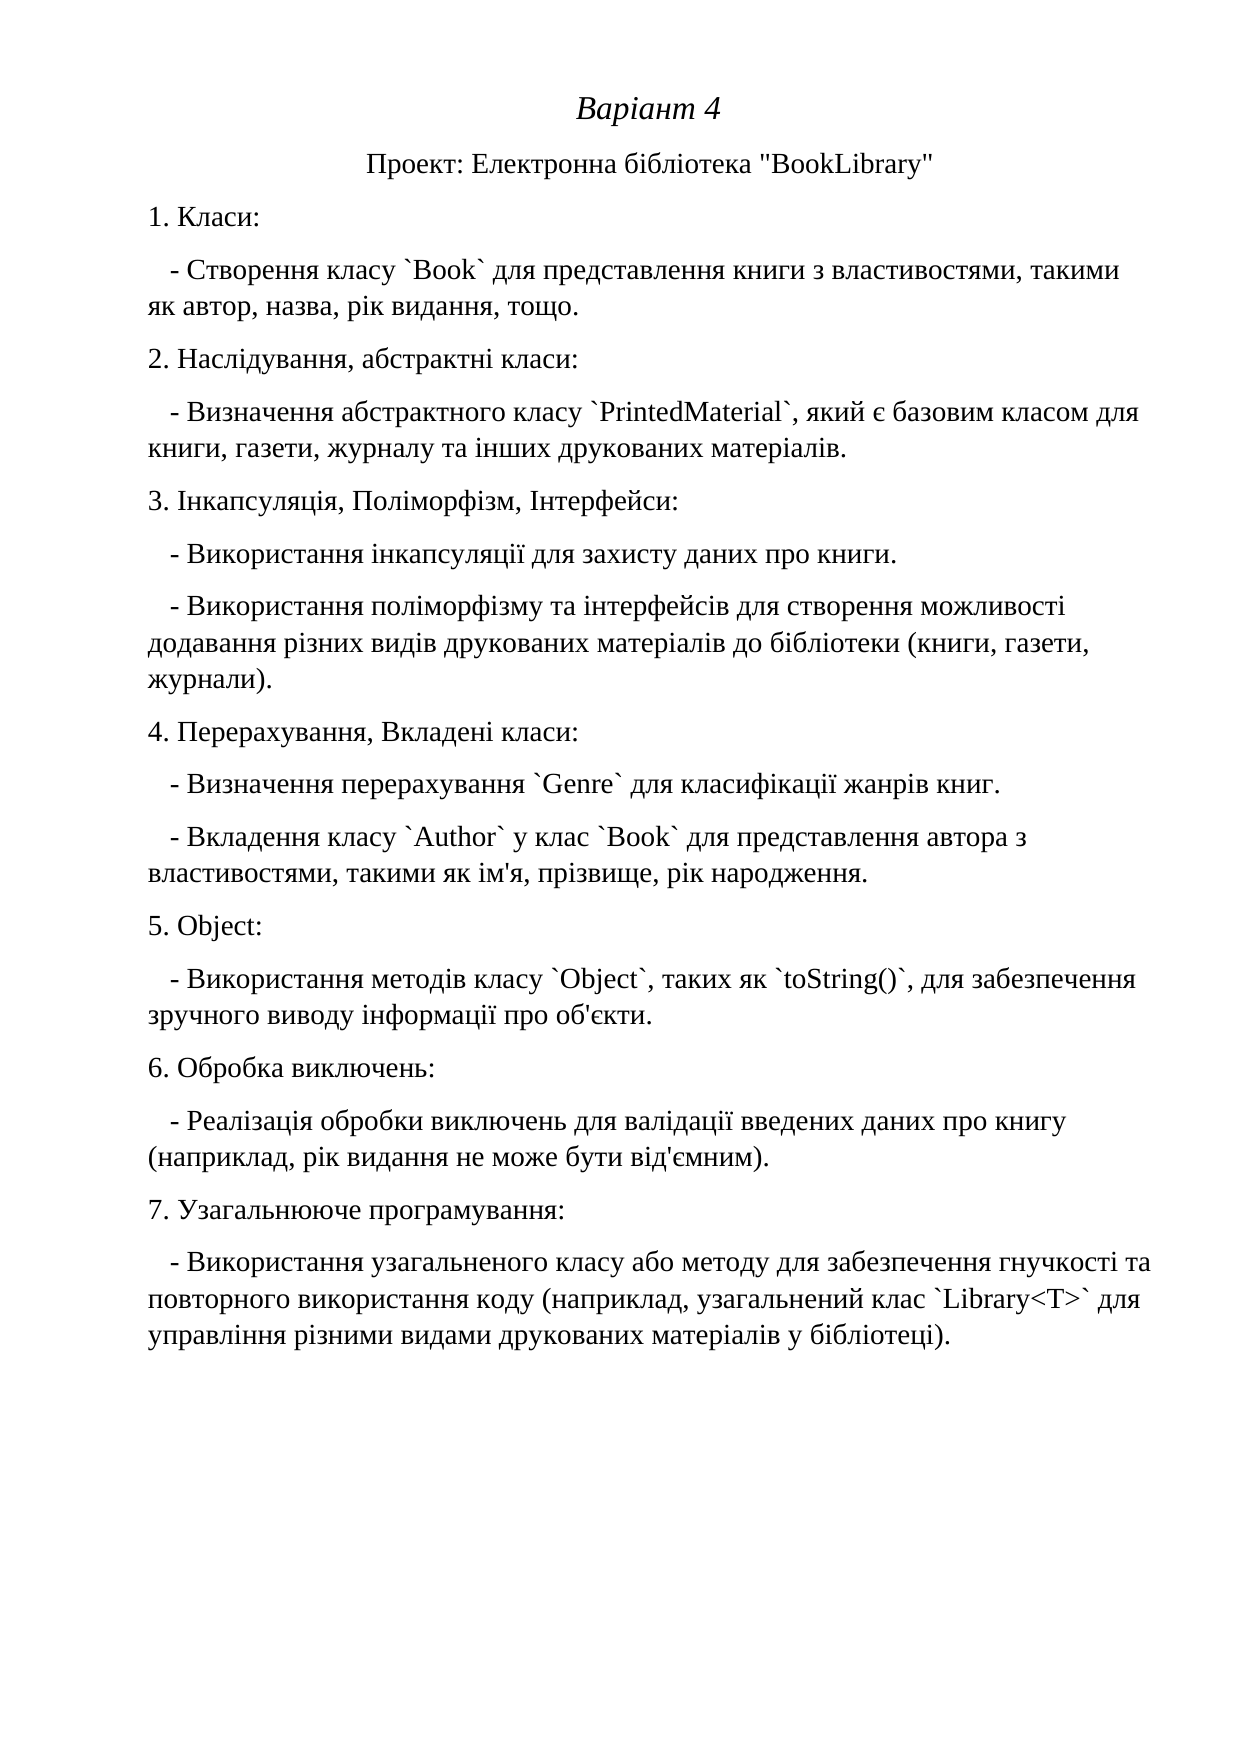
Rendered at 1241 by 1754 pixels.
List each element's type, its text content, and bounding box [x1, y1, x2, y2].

text - Реалізація обробки виключень для валідації введених даних про книгу (наприклад, рік видання не може бути від'ємним). [148, 1103, 1152, 1172]
text - Створення класу `Book` для представлення книги з властивостями, такими як автор, назва, рік видання, тощо. [148, 252, 1152, 322]
text 6. Обробка виключень: [148, 1050, 1152, 1083]
text 5. Object: [148, 908, 1152, 942]
text Варіант 4 [148, 88, 1152, 127]
text - Визначення абстрактного класу `PrintedMaterial`, який є базовим класом для книги, газети, журналу та інших друкованих матеріалів. [148, 394, 1152, 464]
text - Використання узагальненого класу або методу для забезпечення гнучкості та повторного використання коду (наприклад, узагальнений клас `Library<T>` для управління різними видами друкованих матеріалів у бібліотеці). [148, 1244, 1152, 1350]
text - Визначення перерахування `Genre` для класифікації жанрів книг. [148, 766, 1152, 800]
text 2. Наслідування, абстрактні класи: [148, 341, 1152, 375]
text - Вкладення класу `Author` у клас `Book` для представлення автора з властивостями, такими як ім'я, прізвище, рік народження. [148, 819, 1152, 889]
text 1. Класи: [148, 199, 1152, 233]
text 4. Перерахування, Вкладені класи: [148, 714, 1152, 747]
text - Використання поліморфізму та інтерфейсів для створення можливості додавання різних видів друкованих матеріалів до бібліотеки (книги, газети, журнали). [148, 588, 1152, 694]
text - Використання методів класу `Object`, таких як `toString()`, для забезпечення зручного виводу інформації про об'єкти. [148, 961, 1152, 1031]
text - Використання інкапсуляції для захисту даних про книги. [148, 536, 1152, 569]
text Проект: Електронна бібліотека "BookLibrary" [148, 147, 1152, 180]
text 3. Інкапсуляція, Поліморфізм, Інтерфейси: [148, 483, 1152, 516]
text 7. Узагальнююче програмування: [148, 1192, 1152, 1225]
